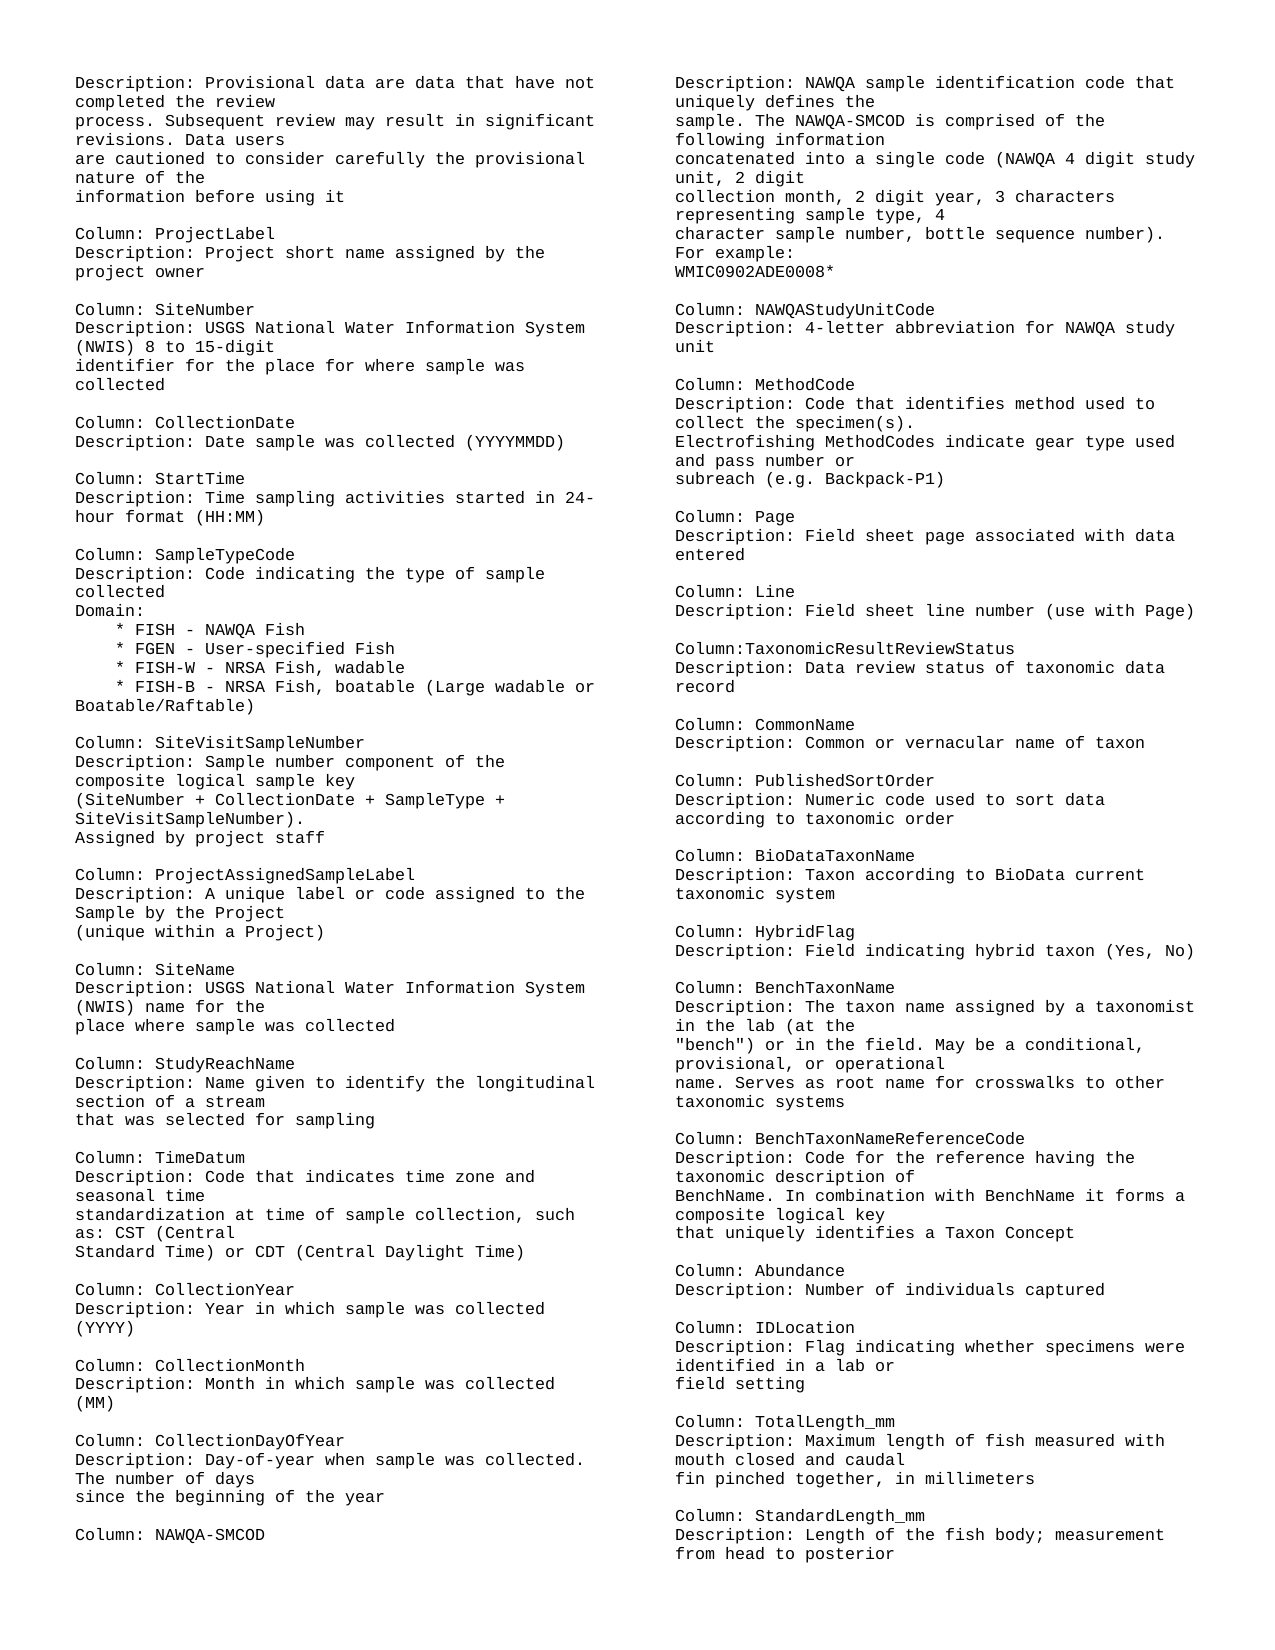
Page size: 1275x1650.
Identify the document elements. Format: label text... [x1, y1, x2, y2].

text Electrofishing MethodCodes indicate gear type used and pass number or [675, 433, 1200, 471]
text Description: Common or vernacular name of taxon [675, 735, 1200, 754]
text Description: Number of individuals captured [675, 1282, 1200, 1301]
text Description: Data review status of taxonomic data record [675, 659, 1200, 697]
text collection month, 2 digit year, 3 characters representing sample type, 4 [675, 188, 1200, 226]
text Column:TaxonomicResultReviewStatus [675, 641, 1200, 659]
text Assigned by project staff [75, 829, 600, 848]
text Column: StandardLength_mm [675, 1508, 1200, 1527]
text Column: Abundance [675, 1263, 1200, 1282]
text Column: StudyReachName [75, 1055, 600, 1074]
text Description: Length of the fish body; measurement from head to posterior [675, 1527, 1200, 1564]
text Column: CollectionYear [75, 1282, 600, 1301]
text Column: NAWQA-SMCOD [75, 1527, 600, 1546]
text Column: IDLocation [675, 1319, 1200, 1338]
text Column: SiteNumber [75, 301, 600, 320]
text Column: ProjectAssignedSampleLabel [75, 867, 600, 886]
text Column: MethodCode [675, 377, 1200, 396]
text Description: Code that indicates time zone and seasonal time [75, 1168, 600, 1206]
text character sample number, bottle sequence number). For example: [675, 226, 1200, 263]
text Description: Field sheet line number (use with Page) [675, 603, 1200, 622]
text concatenated into a single code (NAWQA 4 digit study unit, 2 digit [675, 150, 1200, 188]
text * FISH - NAWQA Fish [75, 622, 600, 641]
text * FISH-W - NRSA Fish, wadable [75, 659, 600, 678]
text Description: A unique label or code assigned to the Sample by the Project [75, 886, 600, 923]
text Column: CommonName [675, 716, 1200, 735]
text Description: Field sheet page associated with data entered [675, 527, 1200, 565]
text WMIC0902ADE0008* [675, 263, 1200, 282]
text Description: 4-letter abbreviation for NAWQA study unit [675, 320, 1200, 358]
text BenchName. In combination with BenchName it forms a composite logical key [675, 1187, 1200, 1225]
text Column: CollectionDate [75, 414, 600, 433]
text Description: Numeric code used to sort data according to taxonomic order [675, 791, 1200, 829]
text Column: Line [675, 584, 1200, 603]
text identifier for the place for where sample was collected [75, 358, 600, 396]
text Column: CollectionDayOfYear [75, 1432, 600, 1451]
text Description: Taxon according to BioData current taxonomic system [675, 867, 1200, 904]
text "bench") or in the field. May be a conditional, provisional, or operational [675, 1037, 1200, 1074]
text Description: Time sampling activities started in 24-hour format (HH:MM) [75, 490, 600, 527]
text Description: Code that identifies method used to collect the specimen(s). [675, 396, 1200, 433]
text Description: Name given to identify the longitudinal section of a stream [75, 1074, 600, 1112]
text Column: TimeDatum [75, 1150, 600, 1168]
text Description: Maximum length of fish measured with mouth closed and caudal [675, 1432, 1200, 1470]
text sample. The NAWQA-SMCOD is comprised of the following information [675, 113, 1200, 150]
text information before using it [75, 188, 600, 207]
text Column: Page [675, 509, 1200, 527]
text Column: SiteVisitSampleNumber [75, 735, 600, 754]
text Description: Sample number component of the composite logical sample key [75, 754, 600, 791]
text * FGEN - User-specified Fish [75, 641, 600, 659]
text Description: Flag indicating whether specimens were identified in a lab or [675, 1338, 1200, 1376]
text Standard Time) or CDT (Central Daylight Time) [75, 1244, 600, 1263]
text Description: Date sample was collected (YYYYMMDD) [75, 433, 600, 452]
text name. Serves as root name for crosswalks to other taxonomic systems [675, 1074, 1200, 1112]
text that uniquely identifies a Taxon Concept [675, 1225, 1200, 1244]
text place where sample was collected [75, 1018, 600, 1037]
text Column: BenchTaxonName [675, 980, 1200, 999]
text Description: Code indicating the type of sample collected [75, 565, 600, 603]
text Description: Code for the reference having the taxonomic description of [675, 1150, 1200, 1187]
text Description: Month in which sample was collected (MM) [75, 1376, 600, 1414]
text Description: NAWQA sample identification code that uniquely defines the [675, 75, 1200, 113]
text Column: StartTime [75, 471, 600, 490]
text Column: BenchTaxonNameReferenceCode [675, 1131, 1200, 1150]
text Column: BioDataTaxonName [675, 848, 1200, 867]
text (unique within a Project) [75, 923, 600, 942]
text (SiteNumber + CollectionDate + SampleType + SiteVisitSampleNumber). [75, 791, 600, 829]
text Description: Year in which sample was collected (YYYY) [75, 1301, 600, 1338]
text Description: Provisional data are data that have not completed the review [75, 75, 600, 113]
text Column: SampleTypeCode [75, 546, 600, 565]
text Description: USGS National Water Information System (NWIS) name for the [75, 980, 600, 1018]
text standardization at time of sample collection, such as: CST (Central [75, 1206, 600, 1244]
text Column: HybridFlag [675, 923, 1200, 942]
text Column: SiteName [75, 961, 600, 980]
text field setting [675, 1376, 1200, 1395]
text Description: The taxon name assigned by a taxonomist in the lab (at the [675, 999, 1200, 1037]
text Description: Field indicating hybrid taxon (Yes, No) [675, 942, 1200, 961]
text Description: USGS National Water Information System (NWIS) 8 to 15-digit [75, 320, 600, 358]
text * FISH-B - NRSA Fish, boatable (Large wadable or Boatable/Raftable) [75, 678, 600, 716]
text since the beginning of the year [75, 1489, 600, 1508]
text are cautioned to consider carefully the provisional nature of the [75, 150, 600, 188]
text Column: NAWQAStudyUnitCode [675, 301, 1200, 320]
text Column: TotalLength_mm [675, 1414, 1200, 1432]
text Column: PublishedSortOrder [675, 773, 1200, 791]
text process. Subsequent review may result in significant revisions. Data users [75, 113, 600, 150]
text Domain: [75, 603, 600, 622]
text that was selected for sampling [75, 1112, 600, 1131]
text fin pinched together, in millimeters [675, 1470, 1200, 1489]
text Column: ProjectLabel [75, 226, 600, 245]
text Column: CollectionMonth [75, 1357, 600, 1376]
text Description: Day-of-year when sample was collected. The number of days [75, 1451, 600, 1489]
text subreach (e.g. Backpack-P1) [675, 471, 1200, 490]
text Description: Project short name assigned by the project owner [75, 245, 600, 282]
